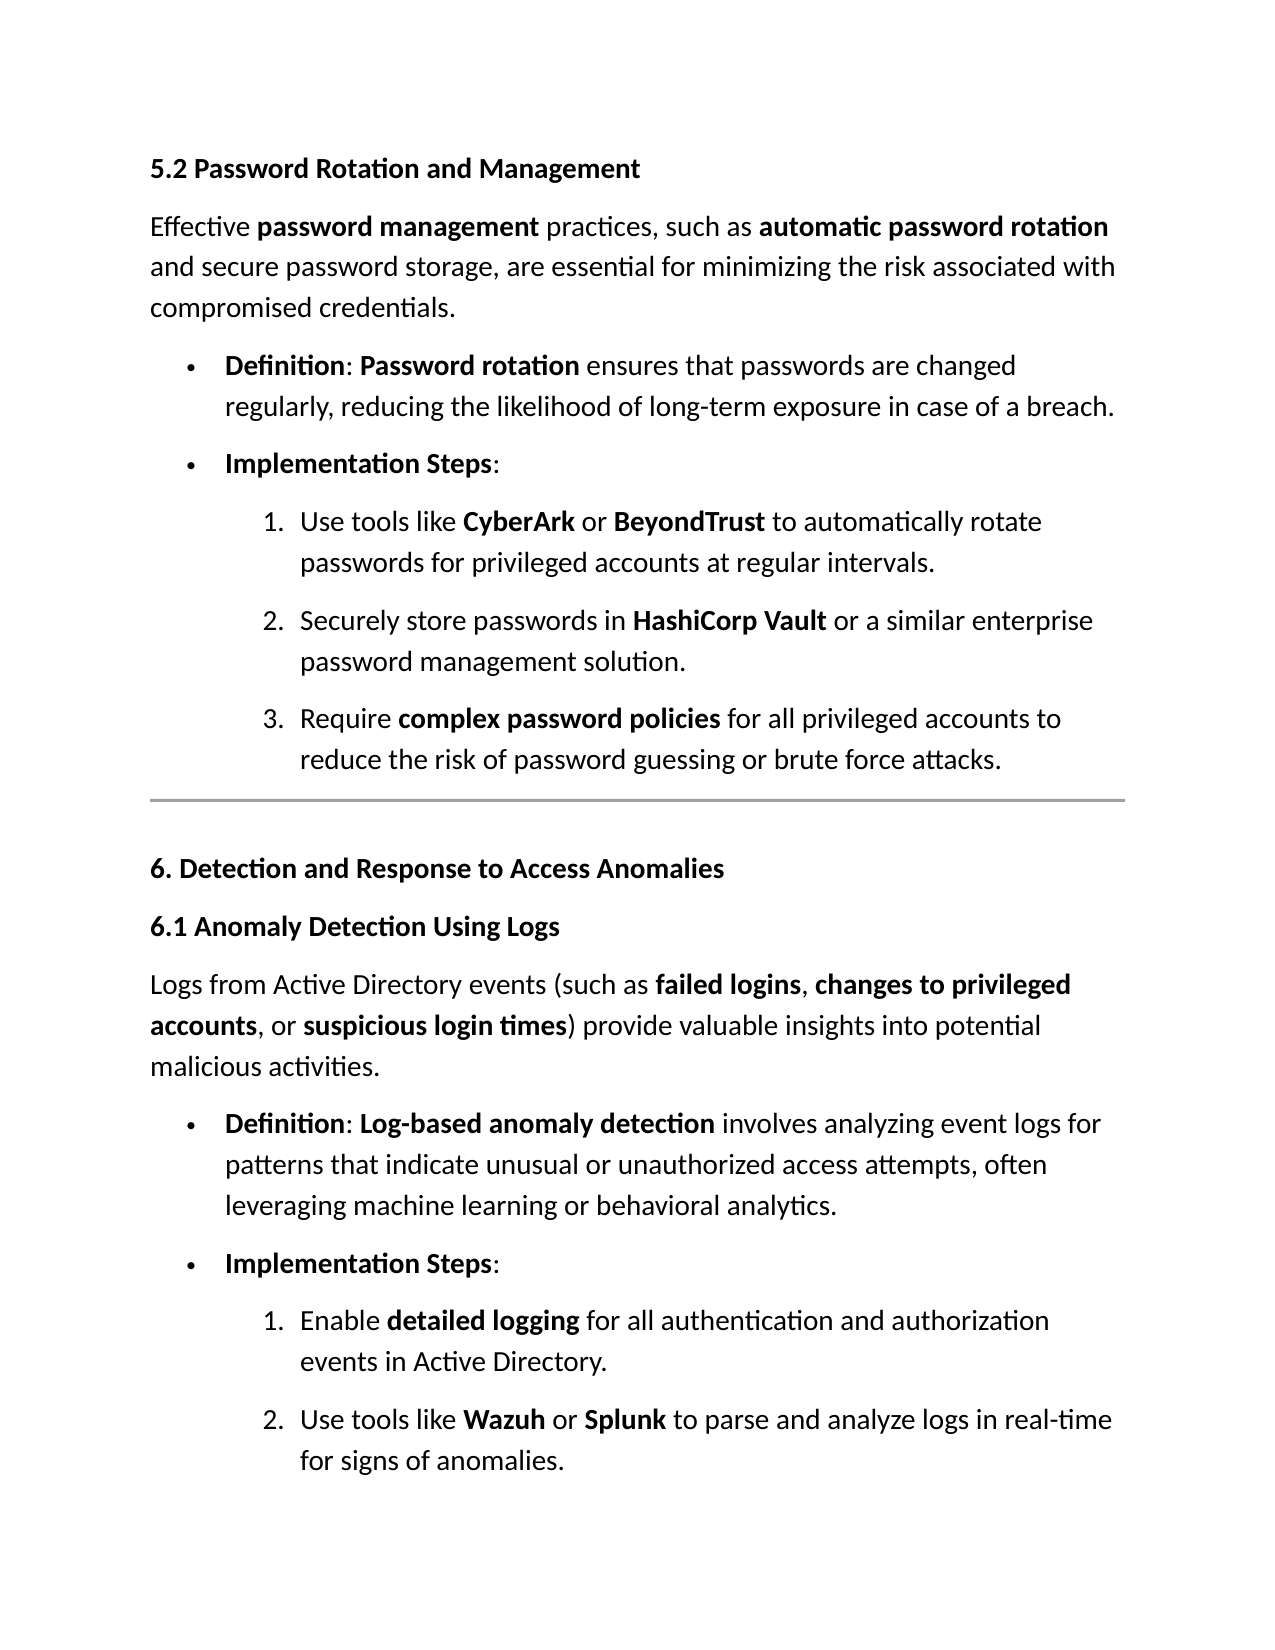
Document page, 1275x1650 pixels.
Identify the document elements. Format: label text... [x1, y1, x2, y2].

list Use tools like Wazuh or Splunk to parse and analyze logs in real-time for signs of anomalies. [262, 1401, 1125, 1477]
list Definition: Password rotation ensures that passwords are changed regularly, reducing the likelihood of long-term exposure in case of a breach. [187, 347, 1125, 424]
list Use tools like CyberArk or BeyondTrust to automatically rotate passwords for privileged accounts at regular intervals. [262, 503, 1125, 580]
text 6.1 Anomaly Detection Using Logs [150, 908, 1125, 944]
text 6. Detection and Response to Access Anomalies [150, 851, 1125, 886]
list Implementation Steps: [187, 446, 1125, 481]
list Enable detailed logging for all authentication and authorization events in Active Directory. [262, 1302, 1125, 1379]
text 5.2 Password Rotation and Management [150, 150, 1125, 186]
list Securely store passwords in HashiCorp Vault or a similar enterprise password management solution. [262, 602, 1125, 678]
list Implementation Steps: [187, 1245, 1125, 1280]
list Definition: Log-based anomaly detection involves analyzing event logs for patterns that indicate unusual or unauthorized access attempts, often leveraging machine learning or behavioral analytics. [187, 1105, 1125, 1223]
text Logs from Active Directory events (such as failed logins, changes to privileged accounts, or suspicious login times) provide valuable insights into potential malicious activities. [150, 966, 1125, 1083]
text Effective password management practices, such as automatic password rotation and secure password storage, are essential for minimizing the risk associated with compromised credentials. [150, 208, 1125, 325]
list Require complex password policies for all privileged accounts to reduce the risk of password guessing or brute force attacks. [262, 700, 1125, 777]
